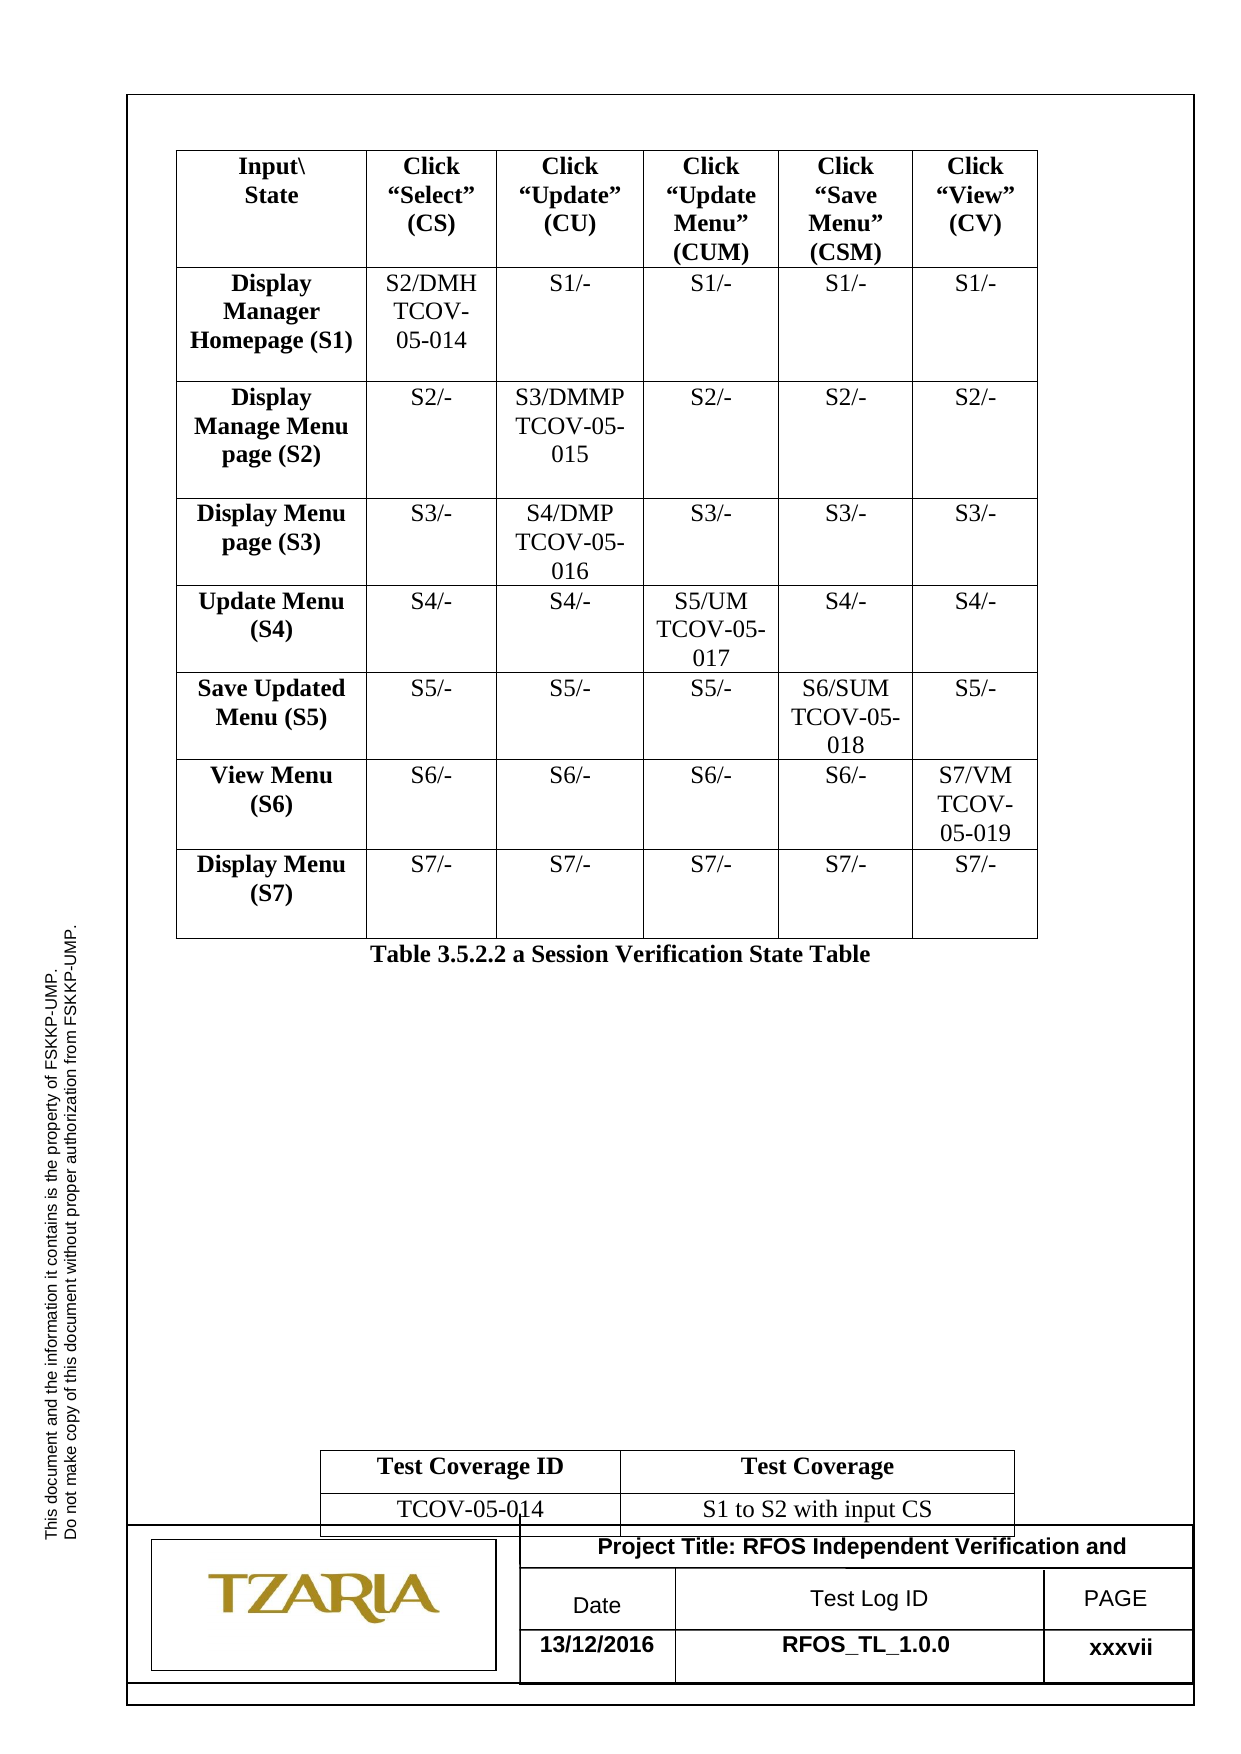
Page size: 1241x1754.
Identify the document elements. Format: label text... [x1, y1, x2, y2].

table_header Click “Select” (CS) [367, 151, 496, 267]
table_header Click “Update Menu” (CUM) [644, 151, 778, 267]
table_cell Display Menu (S7) [177, 850, 366, 938]
table_cell S3/DMMP TCOV-05-015 [497, 382, 643, 497]
table_header Input\ State [177, 151, 366, 267]
table_cell S1 to S2 with input CS [621, 1494, 1014, 1536]
table_cell Display Menu page (S3) [177, 499, 366, 585]
table_cell S3/- [644, 499, 778, 585]
table_cell S2/- [779, 382, 912, 497]
table_cell S5/- [497, 673, 643, 759]
table_cell S4/- [367, 586, 496, 672]
table_cell S3/- [913, 499, 1037, 585]
table_cell S4/DMP TCOV-05-016 [497, 499, 643, 585]
table_cell S1/- [644, 268, 778, 381]
table_cell S7/- [913, 850, 1037, 938]
table_header Click “Save Menu” (CSM) [779, 151, 912, 267]
table_cell S5/- [644, 673, 778, 759]
table_cell View Menu (S6) [177, 760, 366, 848]
table_header Click “View” (CV) [913, 151, 1037, 267]
table_cell Display Manage Menu page (S2) [177, 382, 366, 497]
table_cell TCOV-05-014 [321, 1494, 620, 1536]
table_cell S2/DMH TCOV-05-014 [367, 268, 496, 381]
table_header Click “Update” (CU) [497, 151, 643, 267]
table_header Test Coverage [621, 1451, 1014, 1493]
table_cell S7/- [367, 850, 496, 938]
table_cell S4/- [779, 586, 912, 672]
table_cell S5/- [367, 673, 496, 759]
table_cell S6/- [367, 760, 496, 848]
table_cell S7/- [497, 850, 643, 938]
table_cell S1/- [779, 268, 912, 381]
table_cell S2/- [367, 382, 496, 497]
table_cell Save Updated Menu (S5) [177, 673, 366, 759]
text Table 3.5.2.2 a Session Verification State Table [187, 939, 1053, 967]
table_cell S6/- [497, 760, 643, 848]
table_cell Display Manager Homepage (S1) [177, 268, 366, 381]
table_cell S5/UM TCOV-05-017 [644, 586, 778, 672]
table_cell S2/- [913, 382, 1037, 497]
picture [207, 1547, 440, 1651]
table_header Test Coverage ID [321, 1451, 620, 1493]
table_cell S7/- [779, 850, 912, 938]
table_cell S6/- [779, 760, 912, 848]
table_cell S4/- [497, 586, 643, 672]
table_cell S3/- [779, 499, 912, 585]
table_cell S3/- [367, 499, 496, 585]
table_cell S1/- [497, 268, 643, 381]
table_cell S6/- [644, 760, 778, 848]
table_cell Update Menu (S4) [177, 586, 366, 672]
table_cell S5/- [913, 673, 1037, 759]
table_cell S6/SUM TCOV-05-018 [779, 673, 912, 759]
table_cell S7/- [644, 850, 778, 938]
table_cell S2/- [644, 382, 778, 497]
table_cell S1/- [913, 268, 1037, 381]
table_cell S7/VM TCOV-05-019 [913, 760, 1037, 848]
table_cell S4/- [913, 586, 1037, 672]
